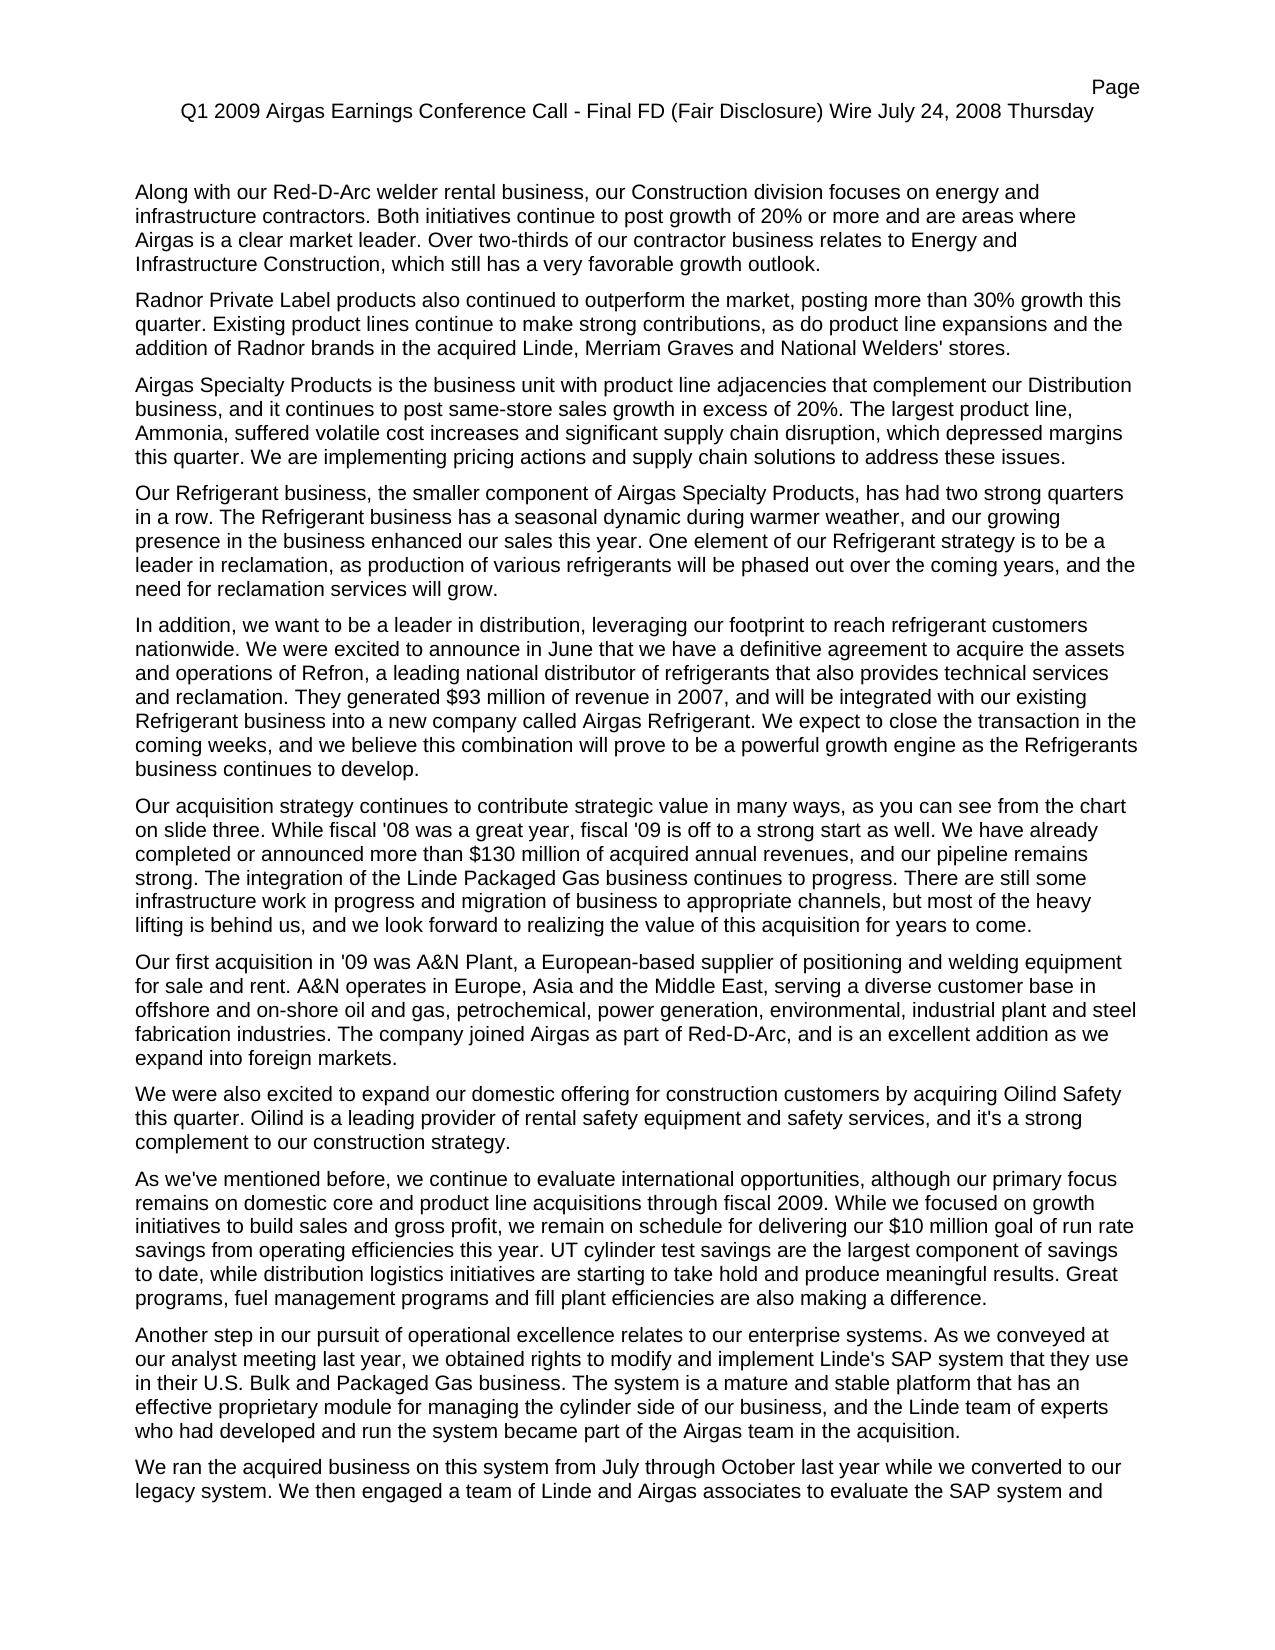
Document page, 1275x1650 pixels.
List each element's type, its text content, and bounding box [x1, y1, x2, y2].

text Radnor Private Label products also continued to outperform the market, posting more than 30% growth this quarter. Existing product lines continue to make strong contributions, as do product line expansions and the addition of Radnor brands in the acquired Linde, Merriam Graves and National Welders' stores. [135, 288, 1140, 360]
text Along with our Red-D-Arc welder rental business, our Construction division focuses on energy and infrastructure contractors. Both initiatives continue to post growth of 20% or more and are areas where Airgas is a clear market leader. Over two-thirds of our contractor business relates to Energy and Infrastructure Construction, which still has a very favorable growth outlook. [135, 180, 1140, 276]
text In addition, we want to be a leader in distribution, leveraging our footprint to reach refrigerant customers nationwide. We were excited to announce in June that we have a definitive agreement to acquire the assets and operations of Refron, a leading national distributor of refrigerants that also provides technical services and reclamation. They generated $93 million of revenue in 2007, and will be integrated with our existing Refrigerant business into a new company called Airgas Refrigerant. We expect to close the transaction in the coming weeks, and we believe this combination will prove to be a powerful growth engine as the Refrigerants business continues to develop. [135, 613, 1140, 781]
text Our first acquisition in '09 was A&N Plant, a European-based supplier of positioning and welding equipment for sale and rent. A&N operates in Europe, Asia and the Middle East, serving a diverse customer base in offshore and on-shore oil and gas, petrochemical, power generation, environmental, industrial plant and steel fabrication industries. The company joined Airgas as part of Red-D-Arc, and is an excellent addition as we expand into foreign markets. [135, 950, 1140, 1069]
text Airgas Specialty Products is the business unit with product line adjacencies that complement our Distribution business, and it continues to post same-store sales growth in excess of 20%. The largest product line, Ammonia, suffered volatile cost increases and significant supply chain disruption, which depressed margins this quarter. We are implementing pricing actions and supply chain solutions to address these issues. [135, 373, 1140, 468]
text As we've mentioned before, we continue to evaluate international opportunities, although our primary focus remains on domestic core and product line acquisitions through fiscal 2009. While we focused on growth initiatives to build sales and gross profit, we remain on schedule for delivering our $10 million goal of run rate savings from operating efficiencies this year. UT cylinder test savings are the largest component of savings to date, while distribution logistics initiatives are starting to take hold and produce meaningful results. Great programs, fuel management programs and fill plant efficiencies are also making a difference. [135, 1166, 1140, 1310]
text Our acquisition strategy continues to contribute strategic value in many ways, as you can see from the chart on slide three. While fiscal '08 was a great year, fiscal '09 is off to a strong start as well. We have already completed or announced more than $130 million of acquired annual revenues, and our pipeline remains strong. The integration of the Linde Packaged Gas business continues to progress. There are still some infrastructure work in progress and migration of business to appropriate channels, but most of the heavy lifting is behind us, and we look forward to realizing the value of this acquisition for years to come. [135, 793, 1140, 937]
text Another step in our pursuit of operational excellence relates to our enterprise systems. As we conveyed at our analyst meeting last year, we obtained rights to modify and implement Linde's SAP system that they use in their U.S. Bulk and Packaged Gas business. The system is a mature and stable platform that has an effective proprietary module for managing the cylinder side of our business, and the Linde team of experts who had developed and run the system became part of the Airgas team in the acquisition. [135, 1323, 1140, 1442]
text Our Refrigerant business, the smaller component of Airgas Specialty Products, has had two strong quarters in a row. The Refrigerant business has a seasonal dynamic during warmer weather, and our growing presence in the business enhanced our sales this year. One element of our Refrigerant strategy is to be a leader in reclamation, as production of various refrigerants will be phased out over the coming years, and the need for reclamation services will grow. [135, 481, 1140, 601]
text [135, 1455, 1140, 1503]
text We were also excited to expand our domestic offering for construction customers by acquiring Oilind Safety this quarter. Oilind is a leading provider of rental safety equipment and safety services, and it's a strong complement to our construction strategy. [135, 1082, 1140, 1154]
